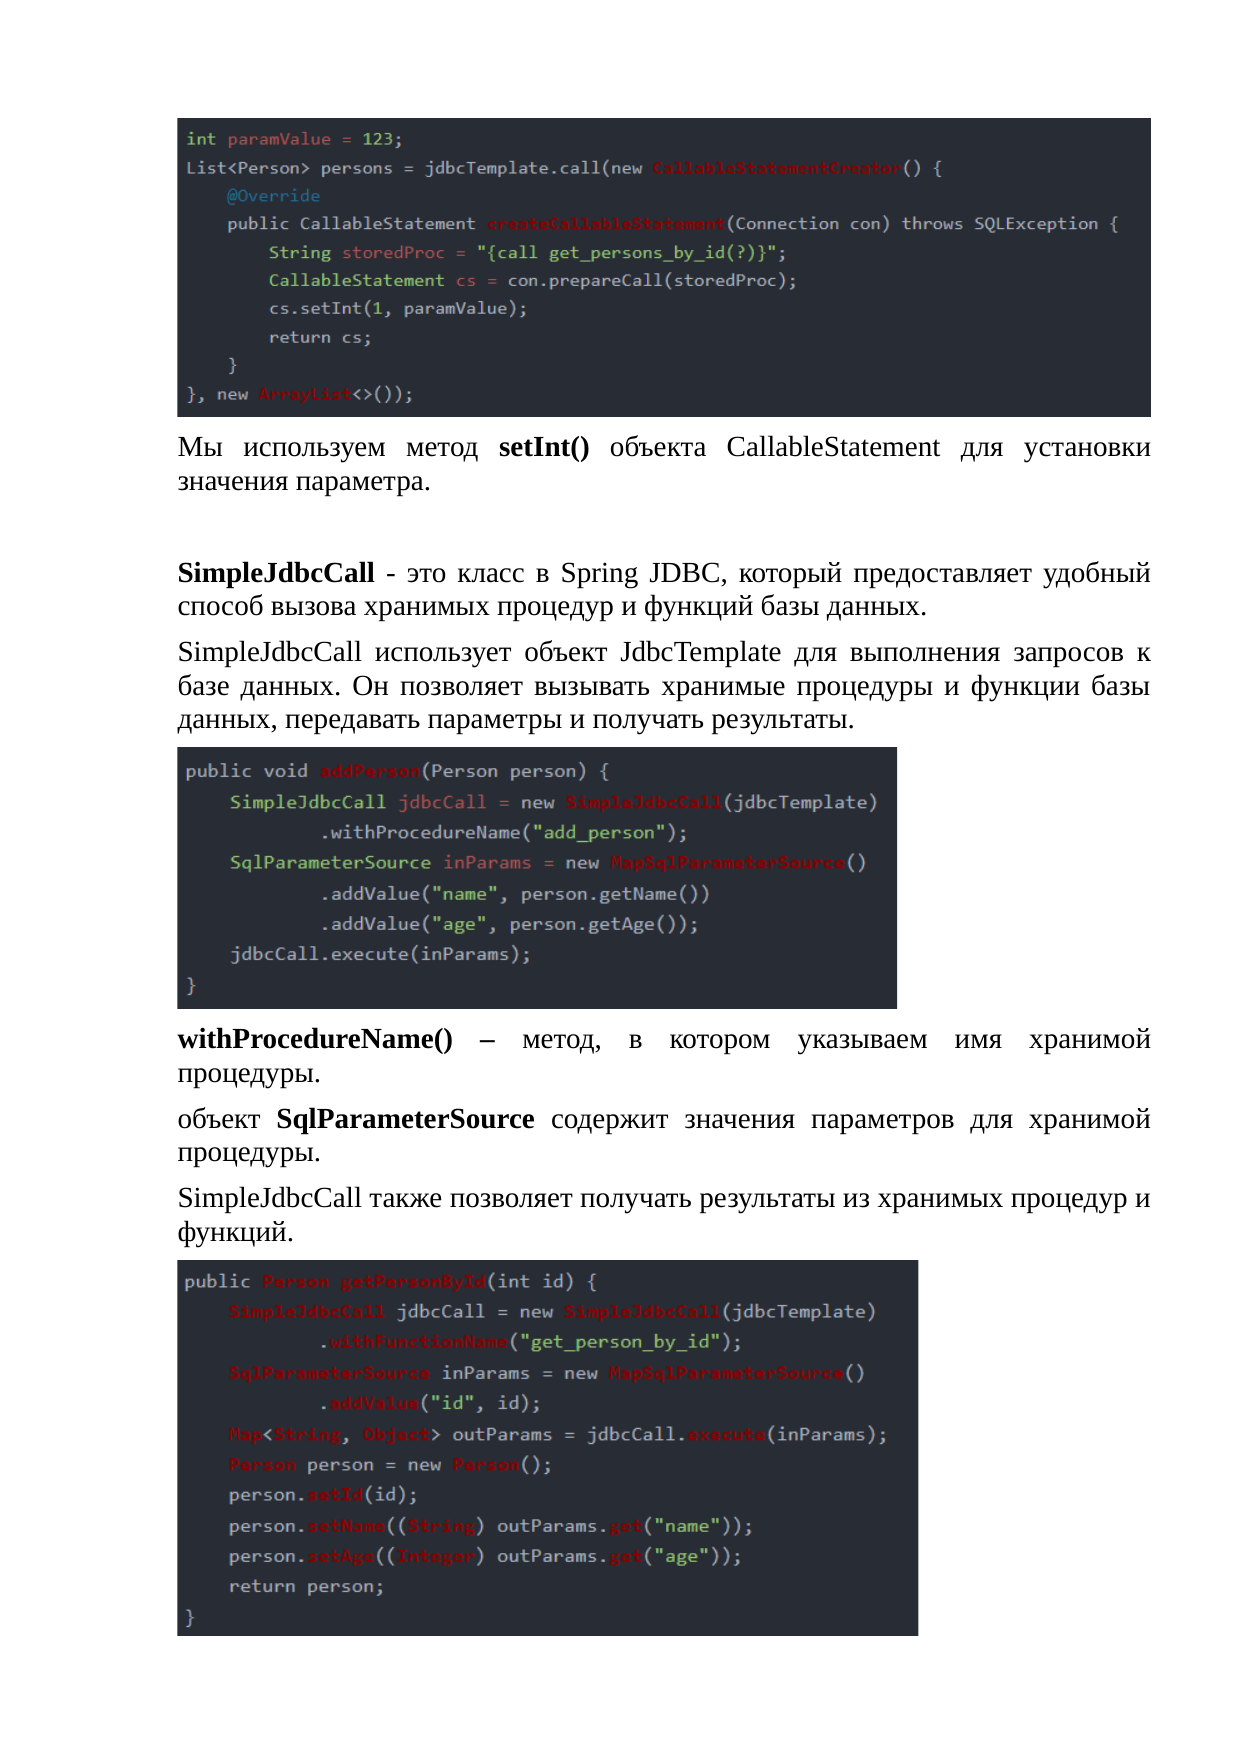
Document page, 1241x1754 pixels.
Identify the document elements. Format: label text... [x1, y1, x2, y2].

text объект SqlParameterSource содержит значения параметров для хранимой процедуры. [177, 1101, 1152, 1168]
text SimpleJdbcCall - это класс в Spring JDBC, который предоставляет удобный способ вызова хранимых процедур и функций базы данных. [177, 555, 1152, 622]
text SimpleJdbcCall использует объект JdbcTemplate для выполнения запросов к базе данных. Он позволяет вызывать хранимые процедуры и функции базы данных, передавать параметры и получать результаты. [177, 634, 1152, 735]
text withProcedureName() – метод, в котором указываем имя хранимой процедуры. [177, 1021, 1152, 1088]
picture [177, 1260, 919, 1636]
text SimpleJdbcCall также позволяет получать результаты из хранимых процедур и функций. [177, 1181, 1152, 1248]
picture [177, 118, 1151, 417]
text Мы используем метод setInt() объекта CallableStatement для установки значения параметра. [177, 429, 1152, 496]
picture [177, 747, 898, 1009]
